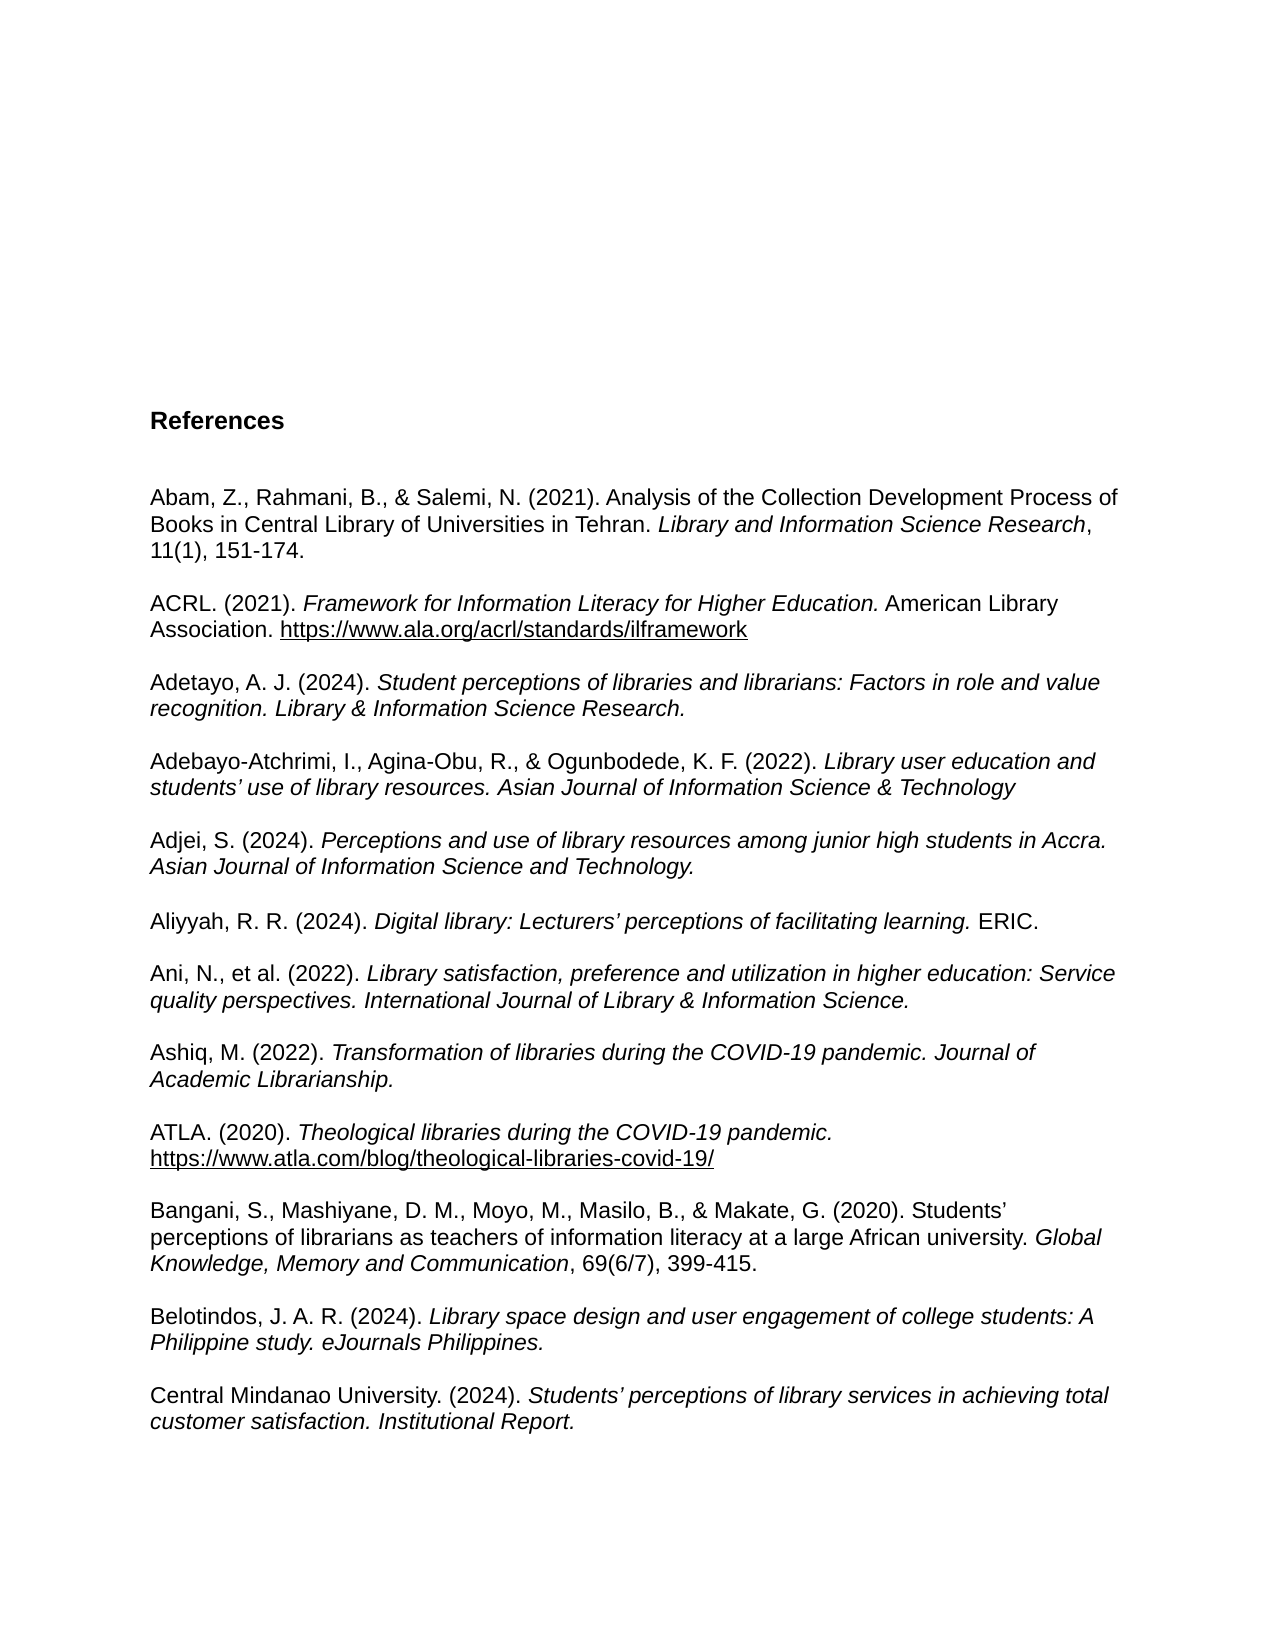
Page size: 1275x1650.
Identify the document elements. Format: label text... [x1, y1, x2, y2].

text References [150, 406, 1125, 435]
text Adetayo, A. J. (2024). Student perceptions of libraries and librarians: Factors in role and value recognition. Library & Information Science Research. [150, 669, 1125, 721]
text Ashiq, M. (2022). Transformation of libraries during the COVID-19 pandemic. Journal of Academic Librarianship. [150, 1039, 1125, 1092]
text Belotindos, J. A. R. (2024). Library space design and user engagement of college students: A Philippine study. eJournals Philippines. [150, 1303, 1125, 1356]
text Aliyyah, R. R. (2024). Digital library: Lecturers’ perceptions of facilitating learning. ERIC. [150, 908, 1125, 934]
text ATLA. (2020). Theological libraries during the COVID-19 pandemic. https://www.atla.com/blog/theological-libraries-covid-19/ [150, 1118, 1125, 1171]
text Adebayo-Atchrimi, I., Agina-Obu, R., & Ogunbodede, K. F. (2022). Library user education and students’ use of library resources. Asian Journal of Information Science & Technology [150, 748, 1125, 801]
text ACRL. (2021). Framework for Information Literacy for Higher Education. American Library Association. https://www.ala.org/acrl/standards/ilframework [150, 590, 1125, 642]
text Adjei, S. (2024). Perceptions and use of library resources among junior high students in Accra. Asian Journal of Information Science and Technology. [150, 827, 1125, 879]
text Bangani, S., Mashiyane, D. M., Moyo, M., Masilo, B., & Makate, G. (2020). Students’ perceptions of librarians as teachers of information literacy at a large African university. Global Knowledge, Memory and Communication, 69(6/7), 399-415. [150, 1197, 1125, 1277]
text Abam, Z., Rahmani, B., & Salemi, N. (2021). Analysis of the Collection Development Process of Books in Central Library of Universities in Tehran. Library and Information Science Research, 11(1), 151-174. [150, 484, 1125, 563]
text Central Mindanao University. (2024). Students’ perceptions of library services in achieving total customer satisfaction. Institutional Report. [150, 1382, 1125, 1435]
text Ani, N., et al. (2022). Library satisfaction, preference and utilization in higher education: Service quality perspectives. International Journal of Library & Information Science. [150, 960, 1125, 1013]
